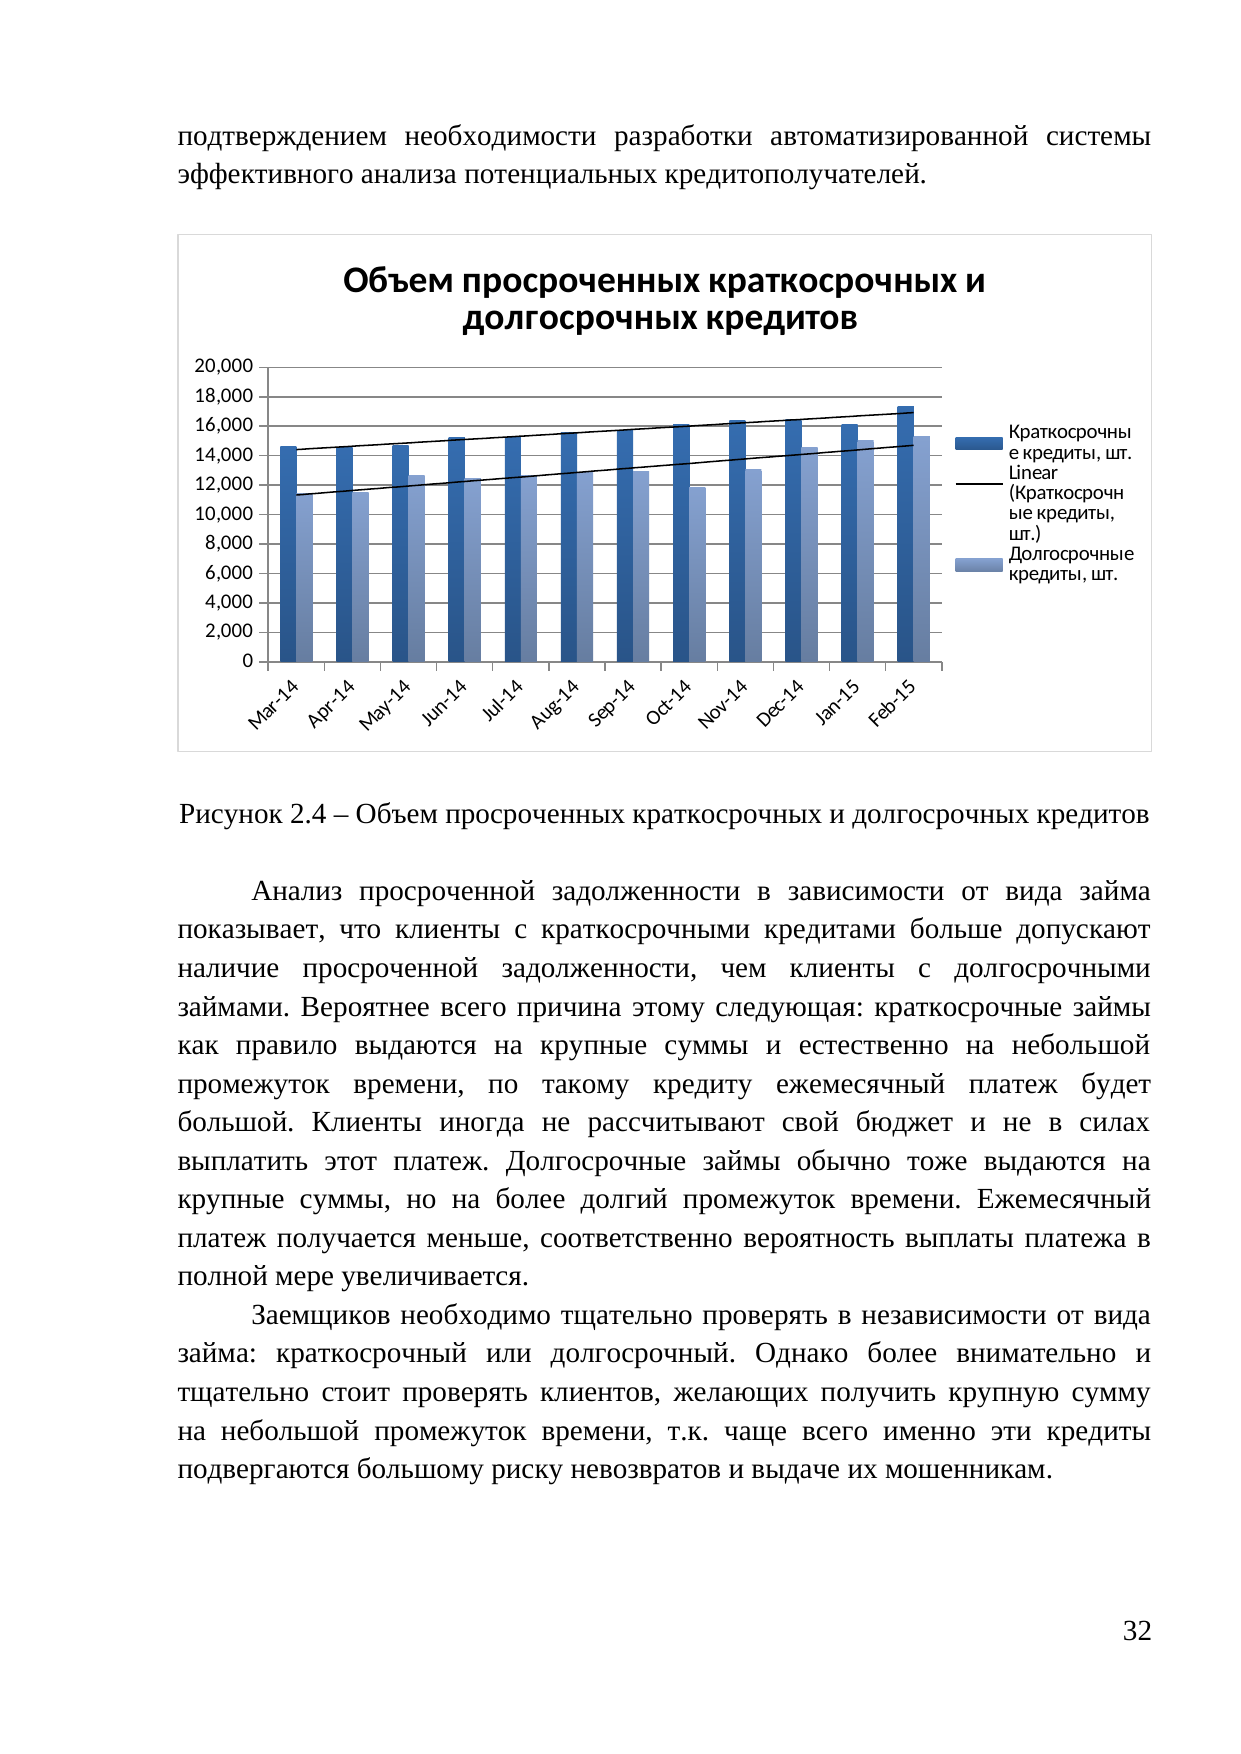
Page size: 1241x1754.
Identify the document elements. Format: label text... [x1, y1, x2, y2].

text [177, 118, 1152, 190]
text Анализ просроченной задолженности в зависимости от вида займа показывает, что клиенты с краткосрочными кредитами больше допускают наличие просроченной задолженности, чем клиенты с долгосрочными займами. Вероятнее всего причина этому следующая: краткосрочные займы как правило выдаются на крупные суммы и естественно на небольшой промежуток времени, по такому кредиту ежемесячный платеж будет большой. Клиенты иногда не рассчитывают свой бюджет и не в силах выплатить этот платеж. Долгосрочные займы обычно тоже выдаются на крупные суммы, но на более долгий промежуток времени. Ежемесячный платеж получается меньше, соответственно вероятность выплаты платежа в полной мере увеличивается. [177, 873, 1152, 1292]
text Рисунок 2.4 – Объем просроченных краткосрочных и долгосрочных кредитов [177, 796, 1152, 829]
text Заемщиков необходимо тщательно проверять в независимости от вида займа: краткосрочный или долгосрочный. Однако более внимательно и тщательно стоит проверять клиентов, желающих получить крупную сумму на небольшой промежуток времени, т.к. чаще всего именно эти кредиты подвергаются большому риску невозвратов и выдаче их мошенникам. [177, 1297, 1152, 1485]
